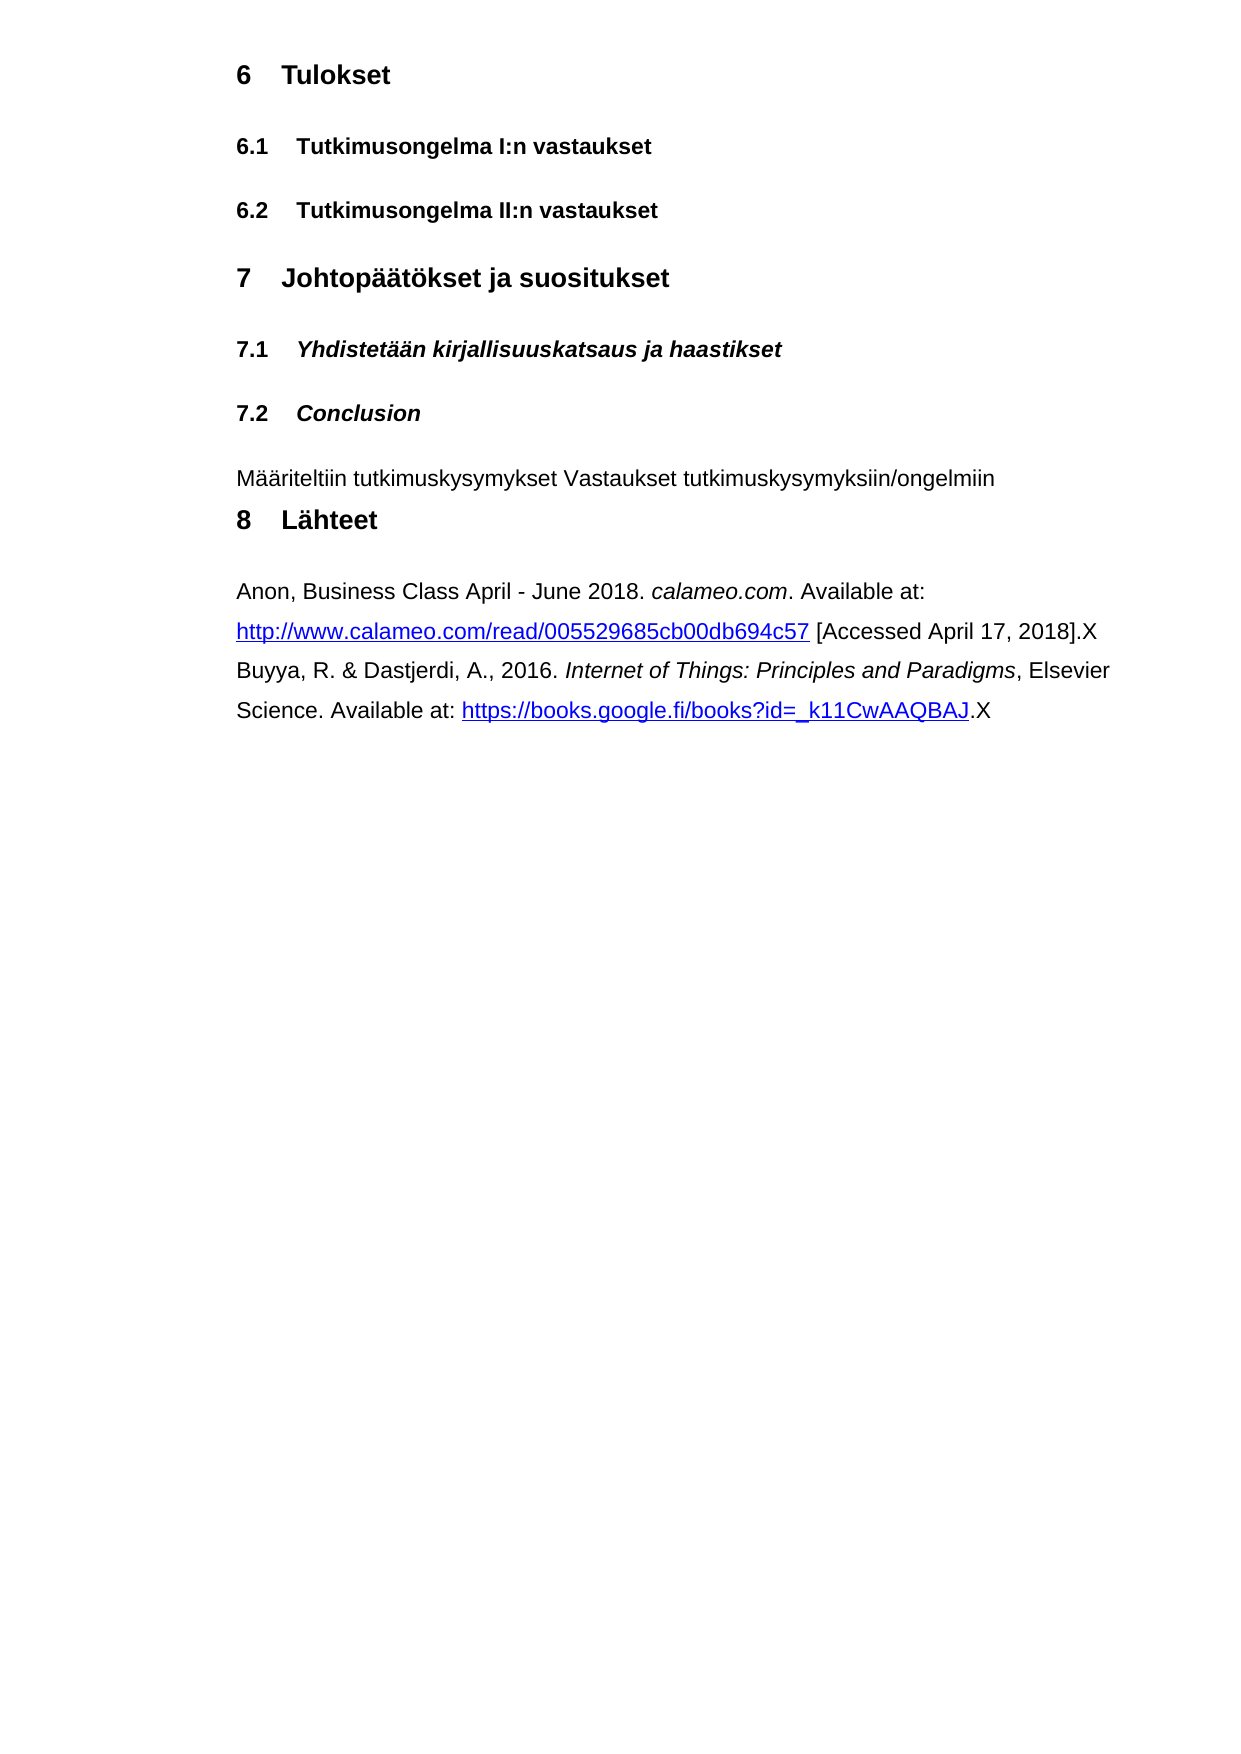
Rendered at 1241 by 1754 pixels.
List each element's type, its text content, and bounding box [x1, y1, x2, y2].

subtitle Yhdistetään kirjallisuuskatsaus ja haastikset [236, 336, 1152, 362]
subtitle Johtopäätökset ja suositukset [236, 262, 1152, 293]
subtitle Tutkimusongelma I:n vastaukset [236, 133, 1152, 159]
subtitle Lähteet [236, 504, 1152, 536]
subtitle Tutkimusongelma II:n vastaukset [236, 197, 1152, 224]
subtitle Tulokset [236, 59, 1152, 90]
subtitle Conclusion [236, 400, 1152, 427]
